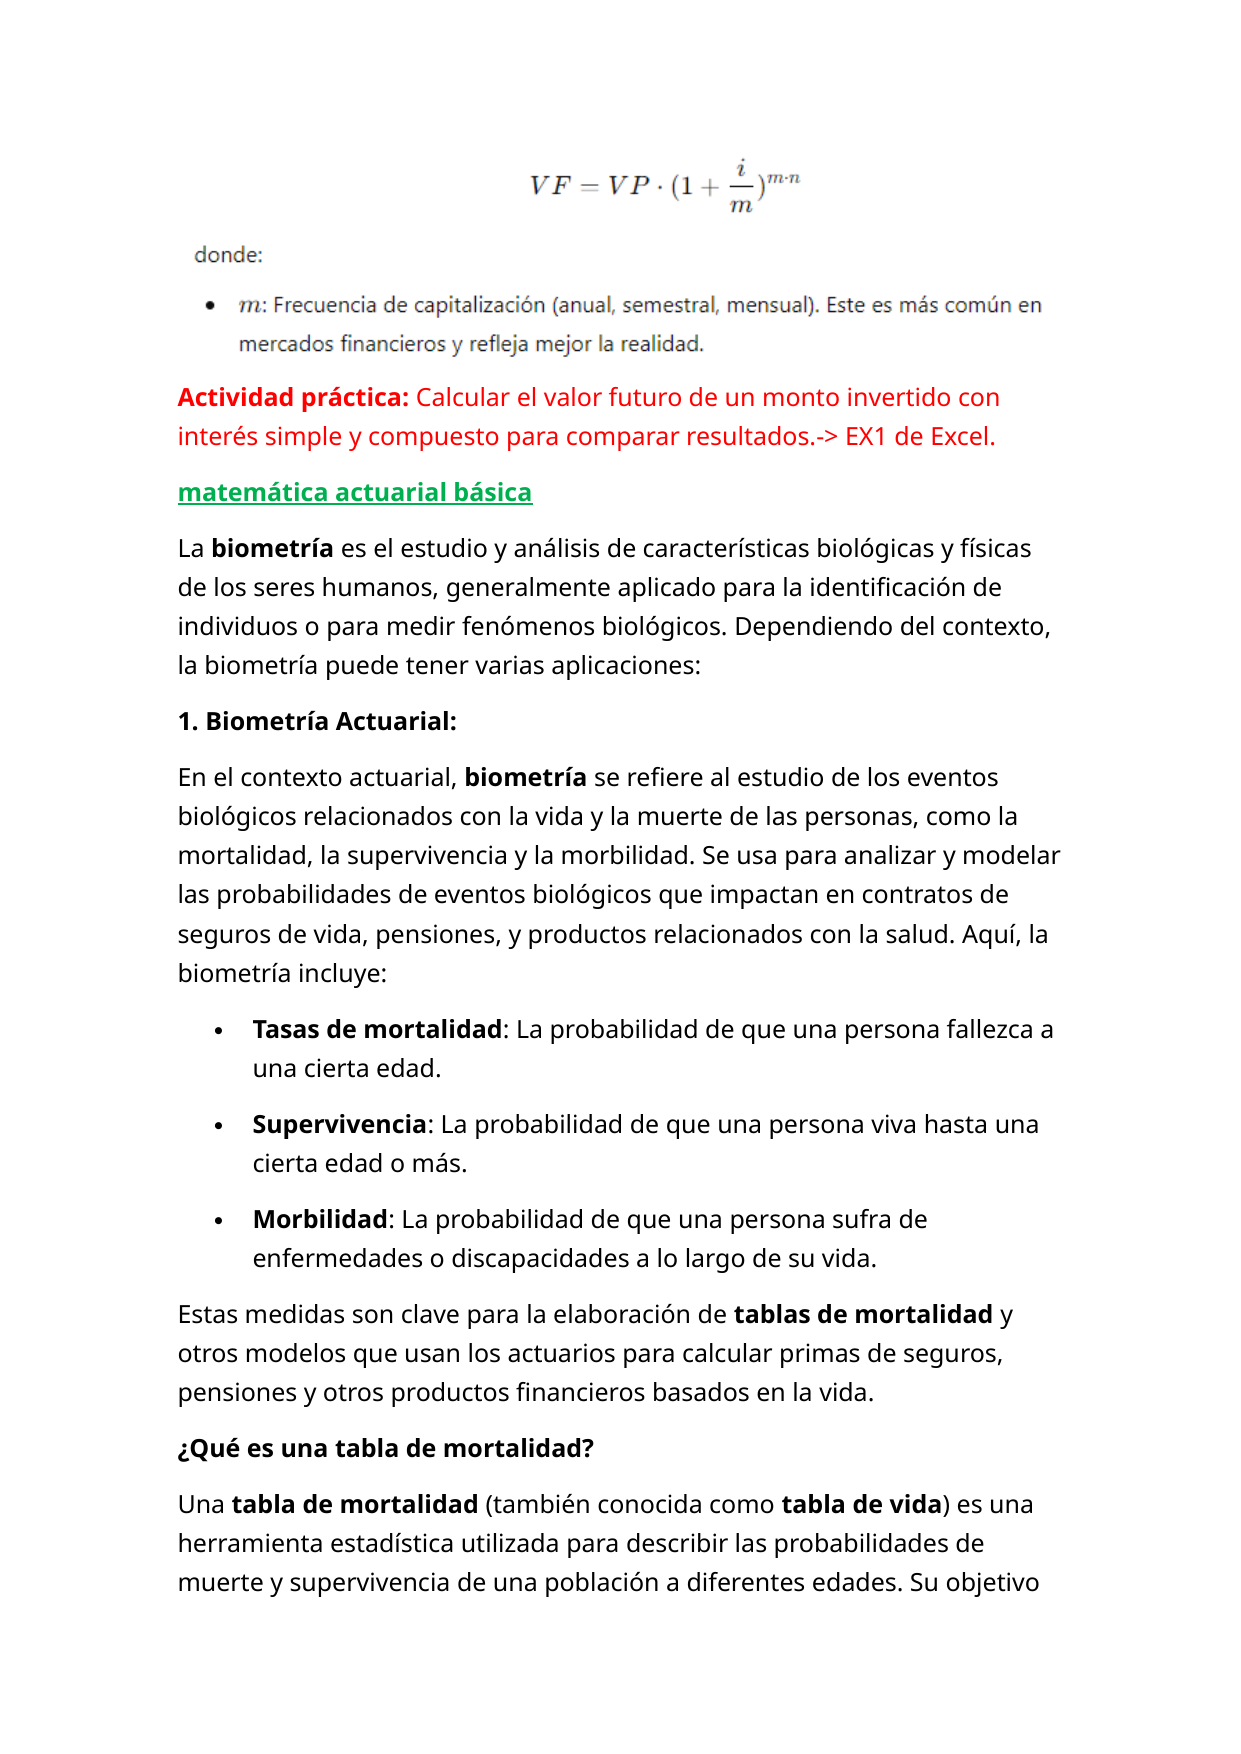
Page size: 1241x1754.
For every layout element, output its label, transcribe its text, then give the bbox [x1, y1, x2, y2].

list Supervivencia: La probabilidad de que una persona viva hasta una cierta edad o más. [215, 1106, 1063, 1179]
picture [177, 147, 1063, 375]
list Morbilidad: La probabilidad de que una persona sufra de enfermedades o discapacidades a lo largo de su vida. [215, 1201, 1063, 1274]
text matemática actuarial básica [177, 475, 1063, 509]
text La biometría es el estudio y análisis de características biológicas y físicas de los seres humanos, generalmente aplicado para la identificación de individuos o para medir fenómenos biológicos. Dependiendo del contexto, la biometría puede tener varias aplicaciones: [177, 531, 1063, 682]
text 1. Biometría Actuarial: [177, 704, 1063, 738]
text En el contexto actuarial, biometría se refiere al estudio de los eventos biológicos relacionados con la vida y la muerte de las personas, como la mortalidad, la supervivencia y la morbilidad. Se usa para analizar y modelar las probabilidades de eventos biológicos que impactan en contratos de seguros de vida, pensiones, y productos relacionados con la salud. Aquí, la biometría incluye: [177, 760, 1063, 989]
list Tasas de mortalidad: La probabilidad de que una persona fallezca a una cierta edad. [215, 1011, 1063, 1084]
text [177, 1486, 1063, 1599]
text Actividad práctica: Calcular el valor futuro de un monto invertido con interés simple y compuesto para comparar resultados.-> EX1 de Excel. [177, 375, 1063, 453]
text ¿Qué es una tabla de mortalidad? [177, 1431, 1063, 1464]
text Estas medidas son clave para la elaboración de tablas de mortalidad y otros modelos que usan los actuarios para calcular primas de seguros, pensiones y otros productos financieros basados en la vida. [177, 1296, 1063, 1409]
